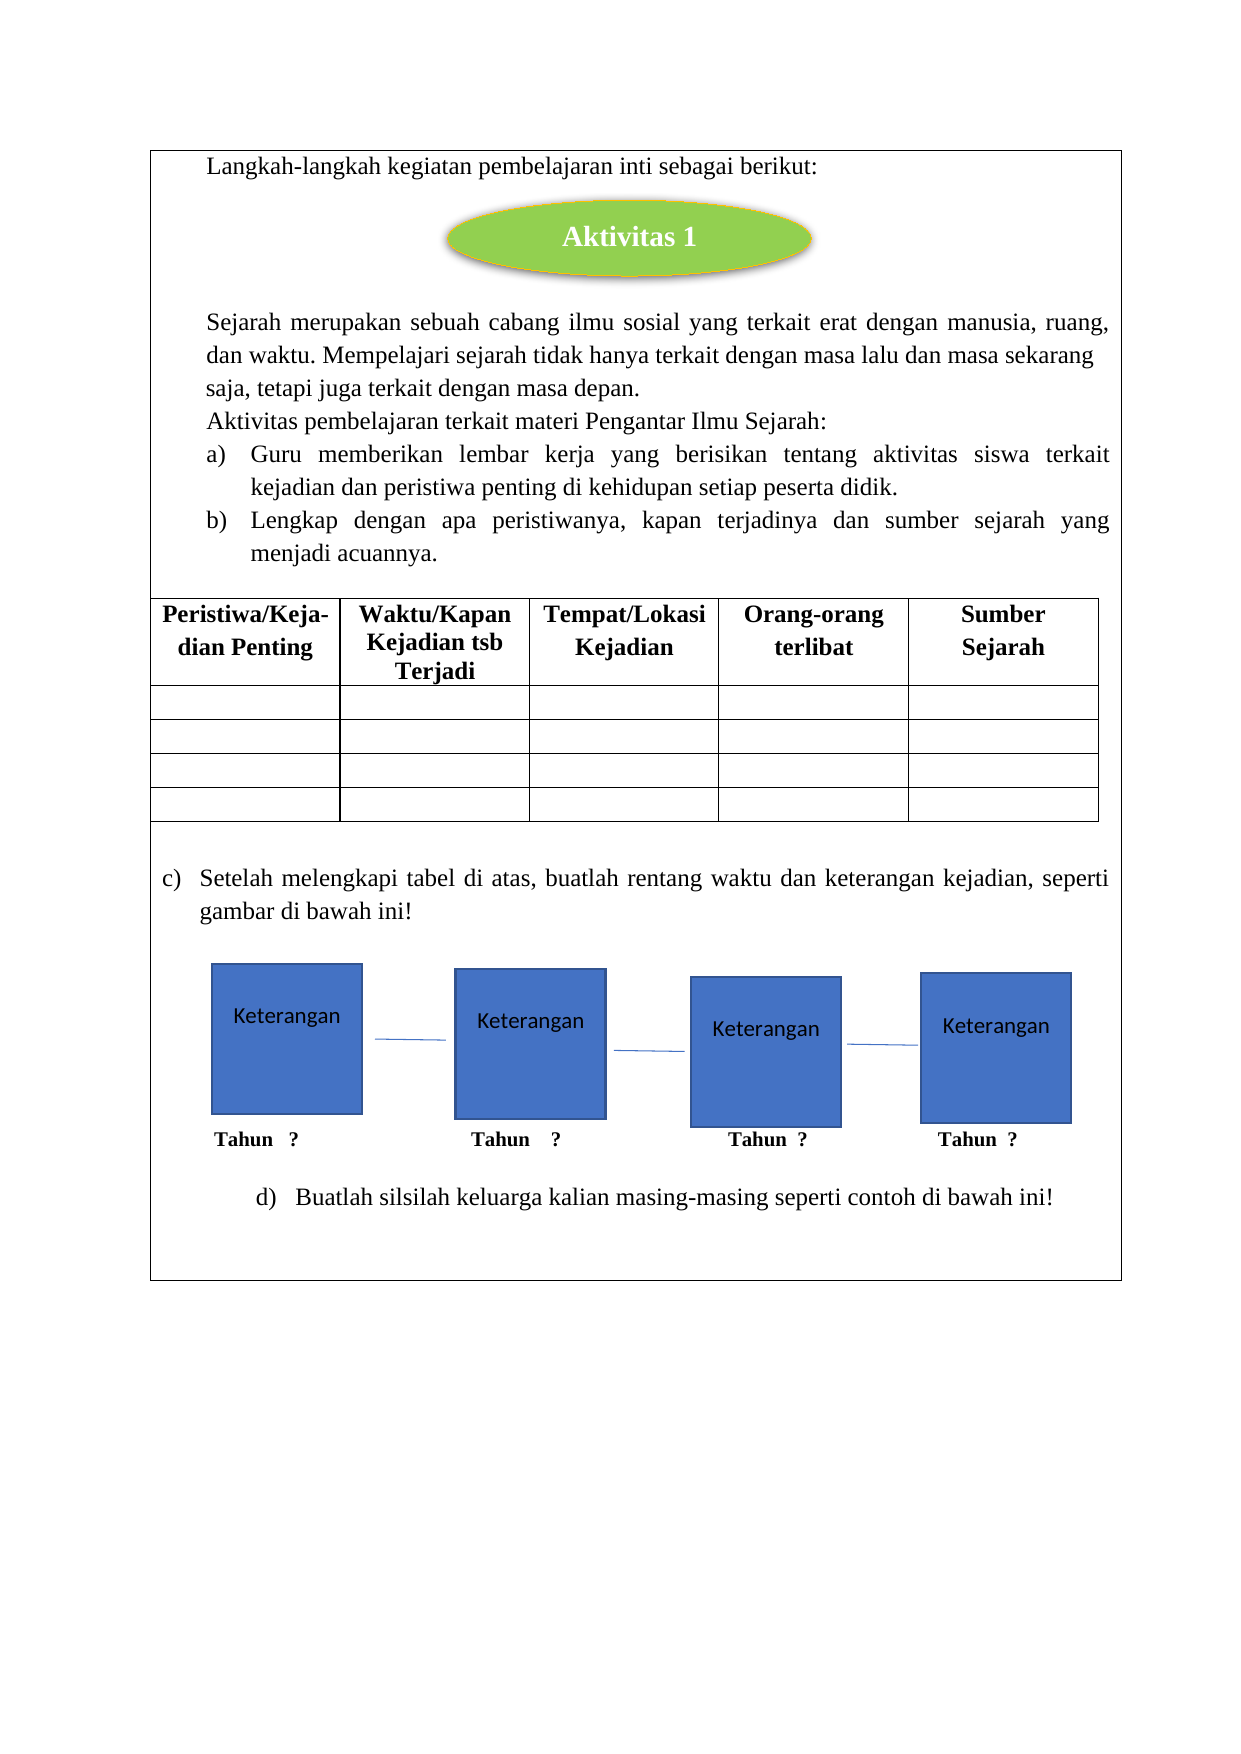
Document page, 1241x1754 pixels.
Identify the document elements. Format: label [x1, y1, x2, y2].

table_cell [151, 151, 1121, 1280]
